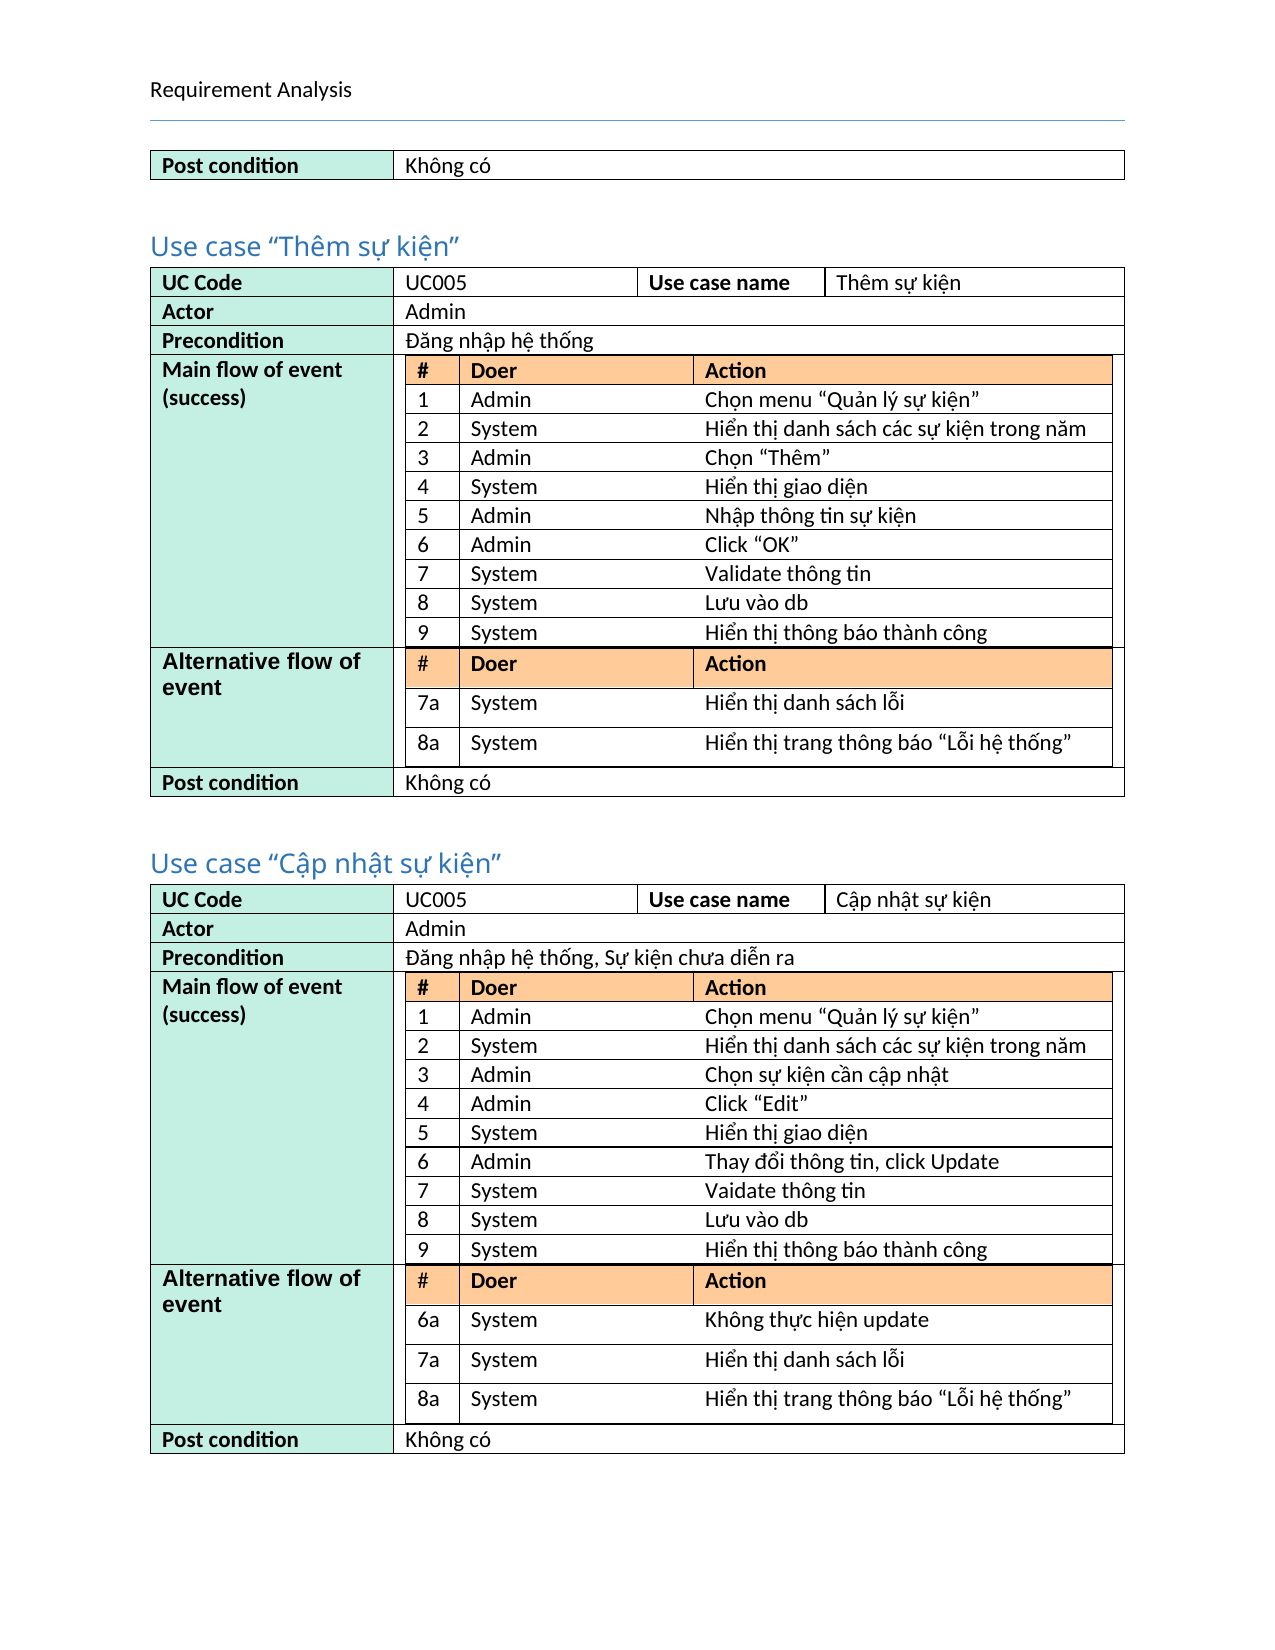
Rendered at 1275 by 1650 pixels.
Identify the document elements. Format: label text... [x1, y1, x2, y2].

table_cell [406, 1031, 459, 1059]
table_cell [394, 1265, 405, 1424]
table_cell [406, 1306, 459, 1344]
table_cell [406, 414, 459, 442]
table_header UC005 [394, 885, 637, 913]
table_header UC Code [151, 268, 393, 296]
table_cell [406, 1206, 459, 1234]
table_cell [406, 443, 459, 471]
table_cell [460, 385, 1112, 413]
table_cell [460, 1206, 1112, 1234]
table_cell Đăng nhập hệ thống [394, 326, 1124, 354]
table_cell [1113, 355, 1124, 647]
table_cell Admin [394, 914, 1124, 942]
table_header Cập nhật sự kiện [826, 885, 1124, 913]
table_cell [460, 1384, 1112, 1423]
table_cell [460, 728, 1112, 766]
table_cell [1113, 648, 1124, 767]
table_cell [406, 501, 459, 529]
table_cell [406, 1345, 459, 1383]
table_cell [460, 1119, 1112, 1146]
table_cell [460, 1148, 1112, 1176]
table_cell [394, 355, 405, 647]
table_cell Post condition [151, 151, 393, 179]
table_header Use case name [638, 885, 824, 913]
table_cell Alternative flow of event [151, 648, 393, 767]
table_cell [460, 1177, 1112, 1205]
table_cell [460, 1031, 1112, 1059]
table_cell [406, 1235, 459, 1263]
table_cell [1113, 972, 1124, 1264]
table_cell [406, 618, 459, 646]
table_cell Precondition [151, 326, 393, 354]
table_cell [460, 414, 1112, 442]
subtitle Use case “Thêm sự kiện” [150, 227, 1125, 264]
table_cell [406, 1089, 459, 1118]
table_header Use case name [638, 268, 824, 296]
table_cell [406, 1060, 459, 1088]
table_header UC Code [151, 885, 393, 913]
table_cell [406, 1002, 459, 1030]
table_header Thêm sự kiện [826, 268, 1124, 296]
table_cell Main flow of event (success) [151, 355, 393, 647]
table_cell [406, 689, 459, 727]
table_cell Không có [394, 1425, 1124, 1453]
table_cell [406, 1119, 459, 1146]
table_cell [406, 1384, 459, 1423]
table_cell [406, 589, 459, 617]
table_cell Alternative flow of event [151, 1265, 393, 1424]
table_cell Post condition [151, 768, 393, 796]
table_cell Precondition [151, 943, 393, 971]
table_cell Admin [394, 297, 1124, 325]
table_cell [406, 560, 459, 588]
table_cell [460, 1002, 1112, 1030]
table_cell Actor [151, 914, 393, 942]
table_cell [460, 1089, 1112, 1118]
table_cell [394, 972, 405, 1264]
table_cell Đăng nhập hệ thống, Sự kiện chưa diễn ra [394, 943, 1124, 971]
table_cell [460, 560, 1112, 588]
table_cell [406, 472, 459, 500]
table_cell [460, 589, 1112, 617]
table_cell Không có [394, 768, 1124, 796]
table_cell Actor [151, 297, 393, 325]
table_cell [460, 530, 1112, 559]
table_cell [394, 648, 405, 767]
table_cell [460, 1235, 1112, 1263]
table_cell [460, 1345, 1112, 1383]
table_cell [460, 472, 1112, 500]
table_cell [406, 1148, 459, 1176]
table_cell [406, 530, 459, 559]
table_cell [460, 501, 1112, 529]
table_cell Post condition [151, 1425, 393, 1453]
table_cell [460, 443, 1112, 471]
table_cell [460, 1060, 1112, 1088]
table_cell [460, 618, 1112, 646]
table_cell Không có [394, 151, 1124, 179]
table_header UC005 [394, 268, 637, 296]
table_cell [460, 689, 1112, 727]
table_cell [406, 1177, 459, 1205]
table_cell [406, 728, 459, 766]
table_cell [460, 1306, 1112, 1344]
subtitle Use case “Cập nhật sự kiện” [150, 844, 1125, 881]
table_cell [1113, 1265, 1124, 1424]
table_cell [406, 385, 459, 413]
table_cell Main flow of event (success) [151, 972, 393, 1264]
